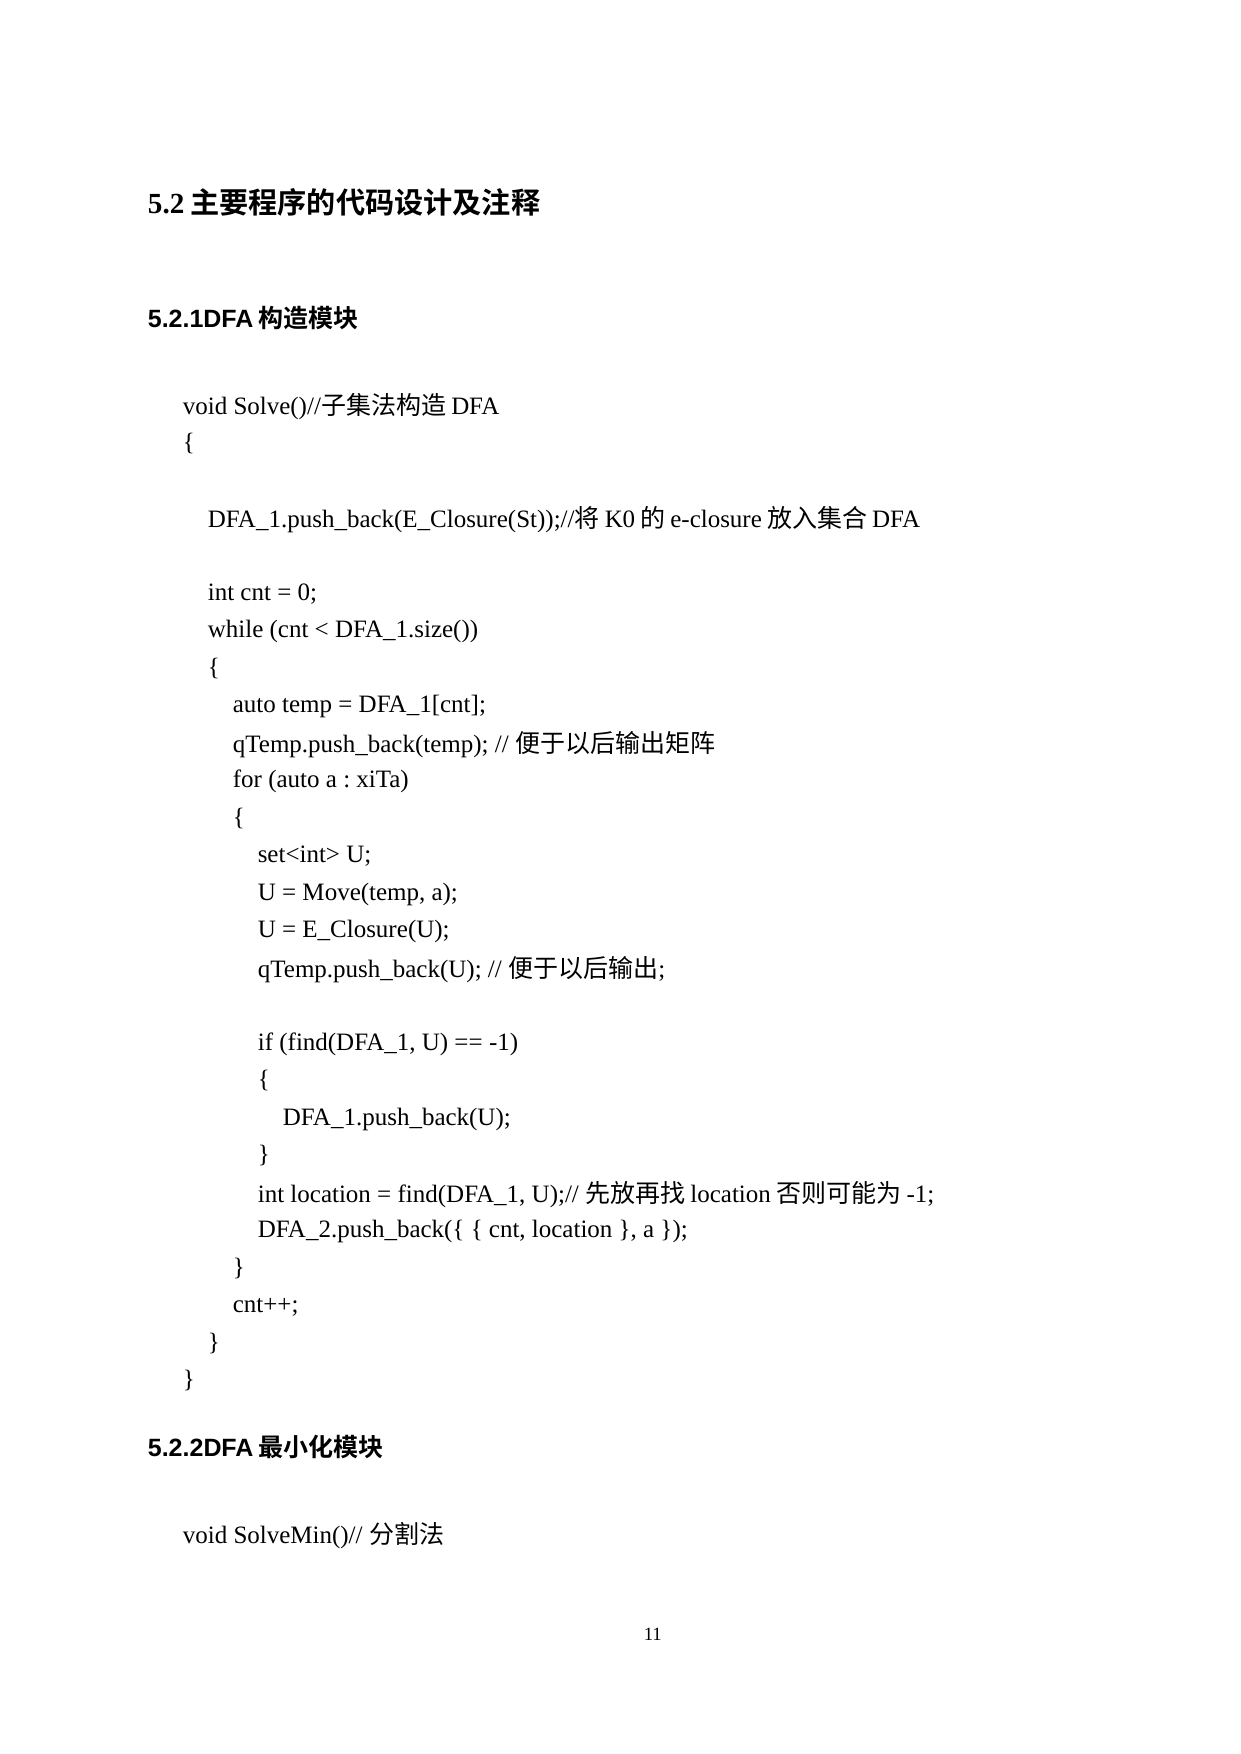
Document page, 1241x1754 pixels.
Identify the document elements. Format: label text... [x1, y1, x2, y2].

text { [148, 1060, 1122, 1098]
text cnt++; [148, 1285, 1122, 1323]
text void SolveMin()// 分割法 [148, 1514, 1122, 1552]
text void Solve()//子集法构造DFA [148, 385, 1122, 423]
text qTemp.push_back(temp); // 便于以后输出矩阵 [148, 723, 1122, 760]
text U = E_Closure(U); [148, 910, 1122, 948]
text } [148, 1360, 1122, 1398]
subtitle 5.2主要程序的代码设计及注释 [148, 163, 1122, 238]
text DFA_1.push_back(U); [148, 1098, 1122, 1135]
subtitle 5.2.2DFA最小化模块 [148, 1427, 1122, 1464]
text auto temp = DFA_1[cnt]; [148, 685, 1122, 723]
text { [148, 648, 1122, 685]
text qTemp.push_back(U); // 便于以后输出; [148, 948, 1122, 985]
text } [148, 1323, 1122, 1360]
text { [148, 423, 1122, 460]
subtitle 5.2.1DFA构造模块 [148, 297, 1122, 335]
text DFA_1.push_back(E_Closure(St));//将K0的e-closure放入集合DFA [148, 498, 1122, 535]
text U = Move(temp, a); [148, 873, 1122, 910]
text set<int> U; [148, 835, 1122, 873]
text if (find(DFA_1, U) == -1) [148, 1023, 1122, 1060]
text int cnt = 0; [148, 573, 1122, 610]
text while (cnt < DFA_1.size()) [148, 610, 1122, 648]
text DFA_2.push_back({ { cnt, location }, a }); [148, 1210, 1122, 1248]
text for (auto a : xiTa) [148, 760, 1122, 798]
text { [148, 798, 1122, 835]
text } [148, 1248, 1122, 1285]
text int location = find(DFA_1, U);// 先放再找location否则可能为 -1; [148, 1173, 1122, 1210]
text } [148, 1135, 1122, 1173]
